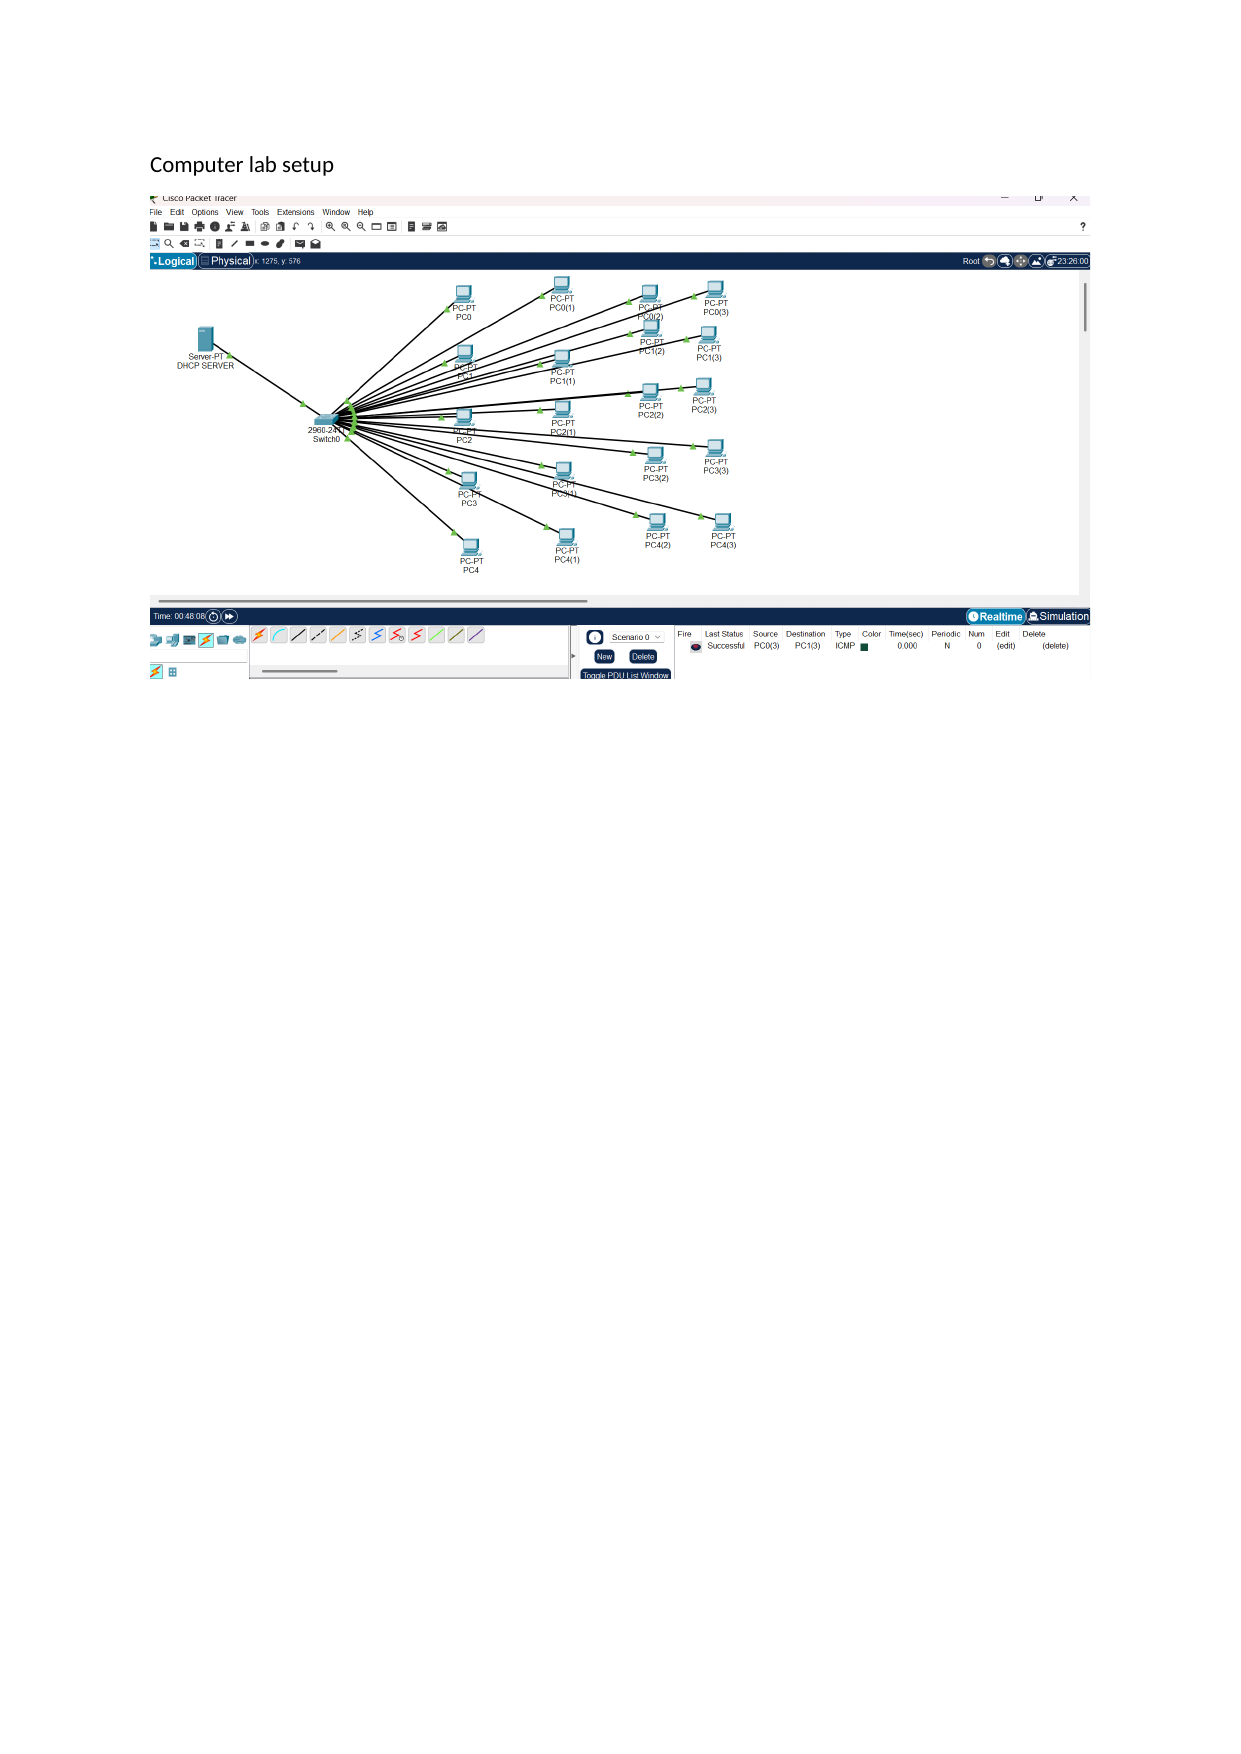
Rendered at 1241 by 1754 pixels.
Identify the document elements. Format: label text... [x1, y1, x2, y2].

text Computer lab setup [150, 150, 1090, 178]
picture [150, 196, 1091, 679]
